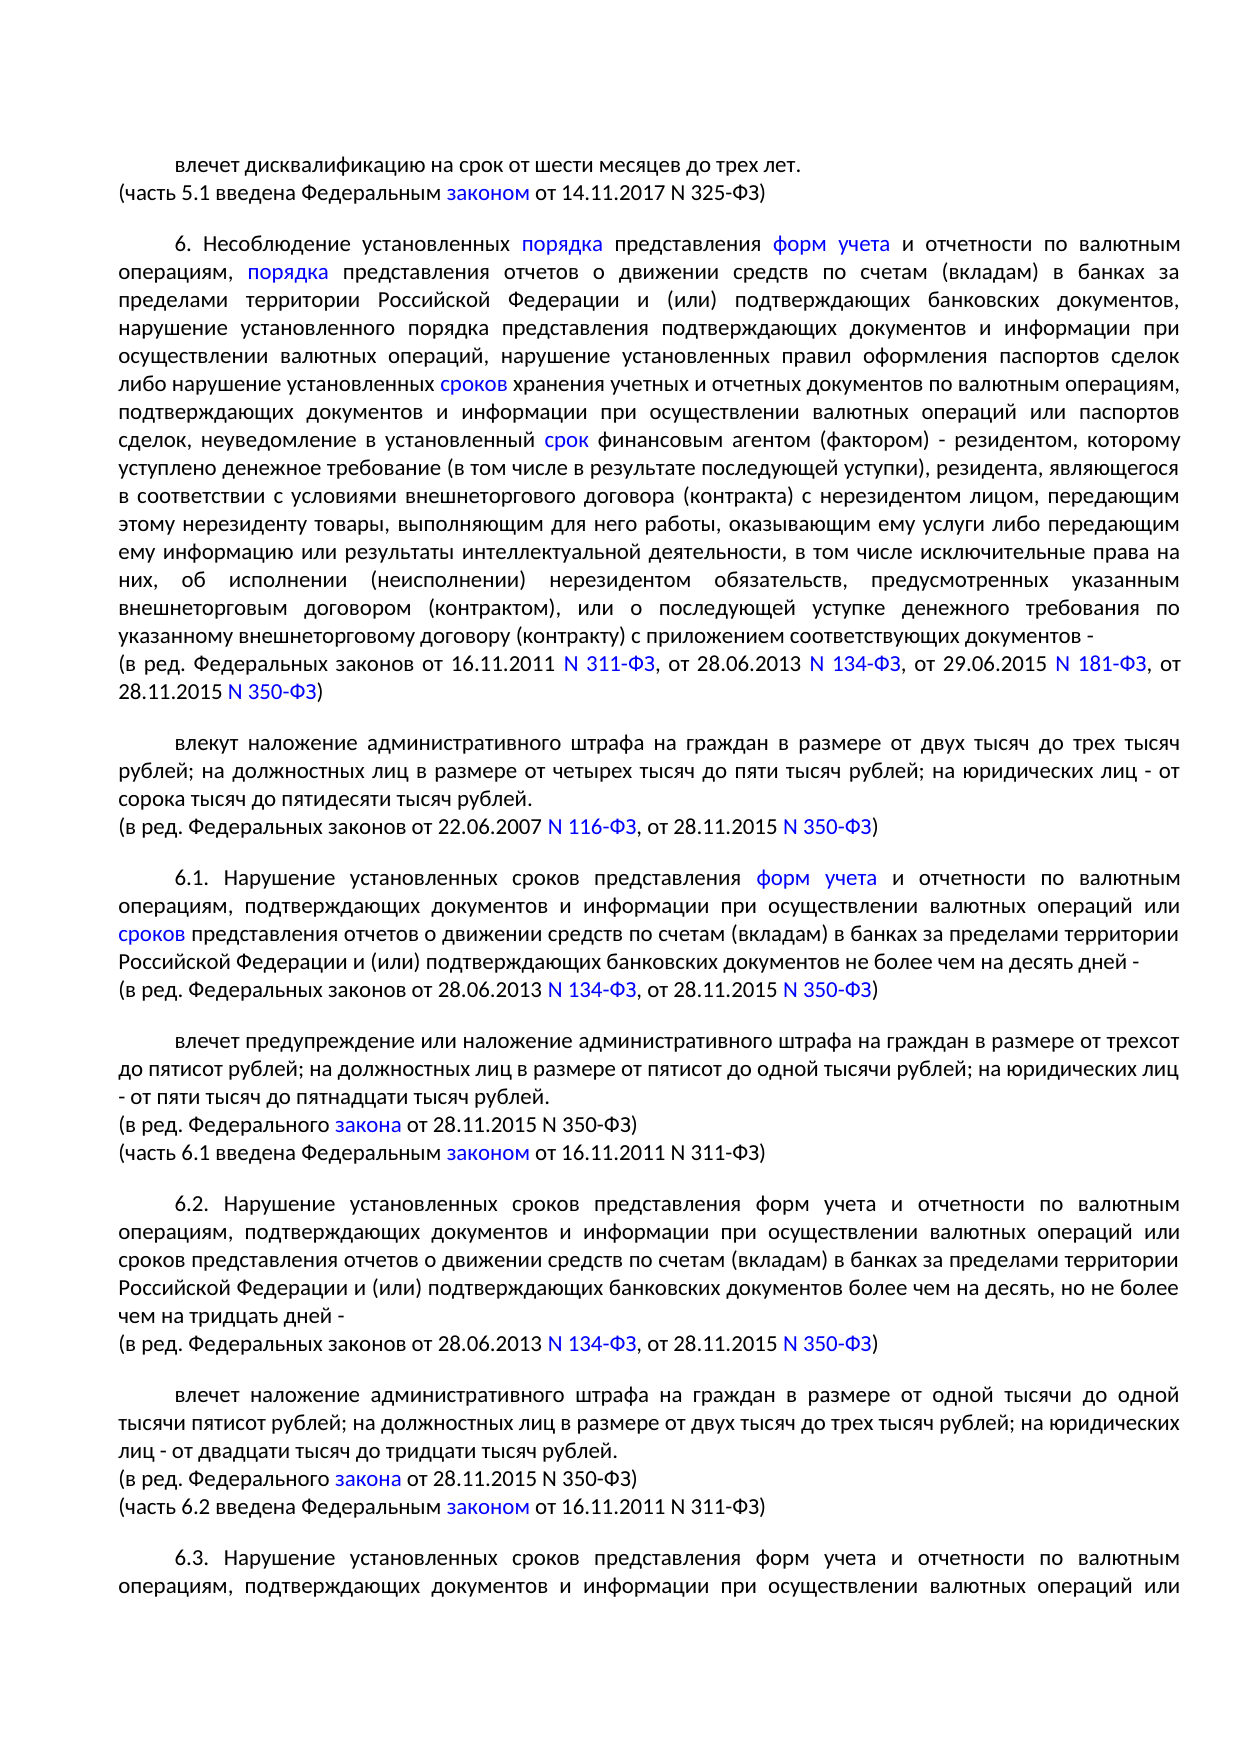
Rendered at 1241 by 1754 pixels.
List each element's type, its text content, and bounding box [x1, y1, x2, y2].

text (в ред. Федеральных законов от 16.11.2011 N 311-ФЗ, от 28.06.2013 N 134-ФЗ, от 29.06.2015 N 181-ФЗ, от 28.11.2015 N 350-ФЗ) [118, 649, 1181, 705]
text влечет наложение административного штрафа на граждан в размере от одной тысячи до одной тысячи пятисот рублей; на должностных лиц в размере от двух тысяч до трех тысяч рублей; на юридических лиц - от двадцати тысяч до тридцати тысяч рублей. [118, 1380, 1181, 1464]
text (в ред. Федеральных законов от 28.06.2013 N 134-ФЗ, от 28.11.2015 N 350-ФЗ) [118, 1329, 1181, 1357]
text (часть 5.1 введена Федеральным законом от 14.11.2017 N 325-ФЗ) [118, 178, 1181, 206]
text 6. Несоблюдение установленных порядка представления форм учета и отчетности по валютным операциям, порядка представления отчетов о движении средств по счетам (вкладам) в банках за пределами территории Российской Федерации и (или) подтверждающих банковских документов, нарушение установленного порядка представления подтверждающих документов и информации при осуществлении валютных операций, нарушение установленных правил оформления паспортов сделок либо нарушение установленных сроков хранения учетных и отчетных документов по валютным операциям, подтверждающих документов и информации при осуществлении валютных операций или паспортов сделок, неуведомление в установленный срок финансовым агентом (фактором) - резидентом, которому уступлено денежное требование (в том числе в результате последующей уступки), резидента, являющегося в соответствии с условиями внешнеторгового договора (контракта) с нерезидентом лицом, передающим этому нерезиденту товары, выполняющим для него работы, оказывающим ему услуги либо передающим ему информацию или результаты интеллектуальной деятельности, в том числе исключительные права на них, об исполнении (неисполнении) нерезидентом обязательств, предусмотренных указанным внешнеторговым договором (контрактом), или о последующей уступке денежного требования по указанному внешнеторговому договору (контракту) с приложением соответствующих документов - [118, 229, 1181, 649]
text влечет дисквалификацию на срок от шести месяцев до трех лет. [118, 150, 1181, 178]
text влекут наложение административного штрафа на граждан в размере от двух тысяч до трех тысяч рублей; на должностных лиц в размере от четырех тысяч до пяти тысяч рублей; на юридических лиц - от сорока тысяч до пятидесяти тысяч рублей. [118, 728, 1181, 812]
text 6.1. Нарушение установленных сроков представления форм учета и отчетности по валютным операциям, подтверждающих документов и информации при осуществлении валютных операций или сроков представления отчетов о движении средств по счетам (вкладам) в банках за пределами территории Российской Федерации и (или) подтверждающих банковских документов не более чем на десять дней - [118, 863, 1181, 975]
text 6.2. Нарушение установленных сроков представления форм учета и отчетности по валютным операциям, подтверждающих документов и информации при осуществлении валютных операций или сроков представления отчетов о движении средств по счетам (вкладам) в банках за пределами территории Российской Федерации и (или) подтверждающих банковских документов более чем на десять, но не более чем на тридцать дней - [118, 1189, 1181, 1329]
text (в ред. Федеральных законов от 22.06.2007 N 116-ФЗ, от 28.11.2015 N 350-ФЗ) [118, 812, 1181, 840]
text (в ред. Федерального закона от 28.11.2015 N 350-ФЗ) [118, 1110, 1181, 1138]
text (часть 6.2 введена Федеральным законом от 16.11.2011 N 311-ФЗ) [118, 1492, 1181, 1520]
text (часть 6.1 введена Федеральным законом от 16.11.2011 N 311-ФЗ) [118, 1138, 1181, 1166]
text влечет предупреждение или наложение административного штрафа на граждан в размере от трехсот до пятисот рублей; на должностных лиц в размере от пятисот до одной тысячи рублей; на юридических лиц - от пяти тысяч до пятнадцати тысяч рублей. [118, 1026, 1181, 1110]
text (в ред. Федерального закона от 28.11.2015 N 350-ФЗ) [118, 1464, 1181, 1492]
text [118, 1543, 1181, 1599]
text (в ред. Федеральных законов от 28.06.2013 N 134-ФЗ, от 28.11.2015 N 350-ФЗ) [118, 975, 1181, 1003]
